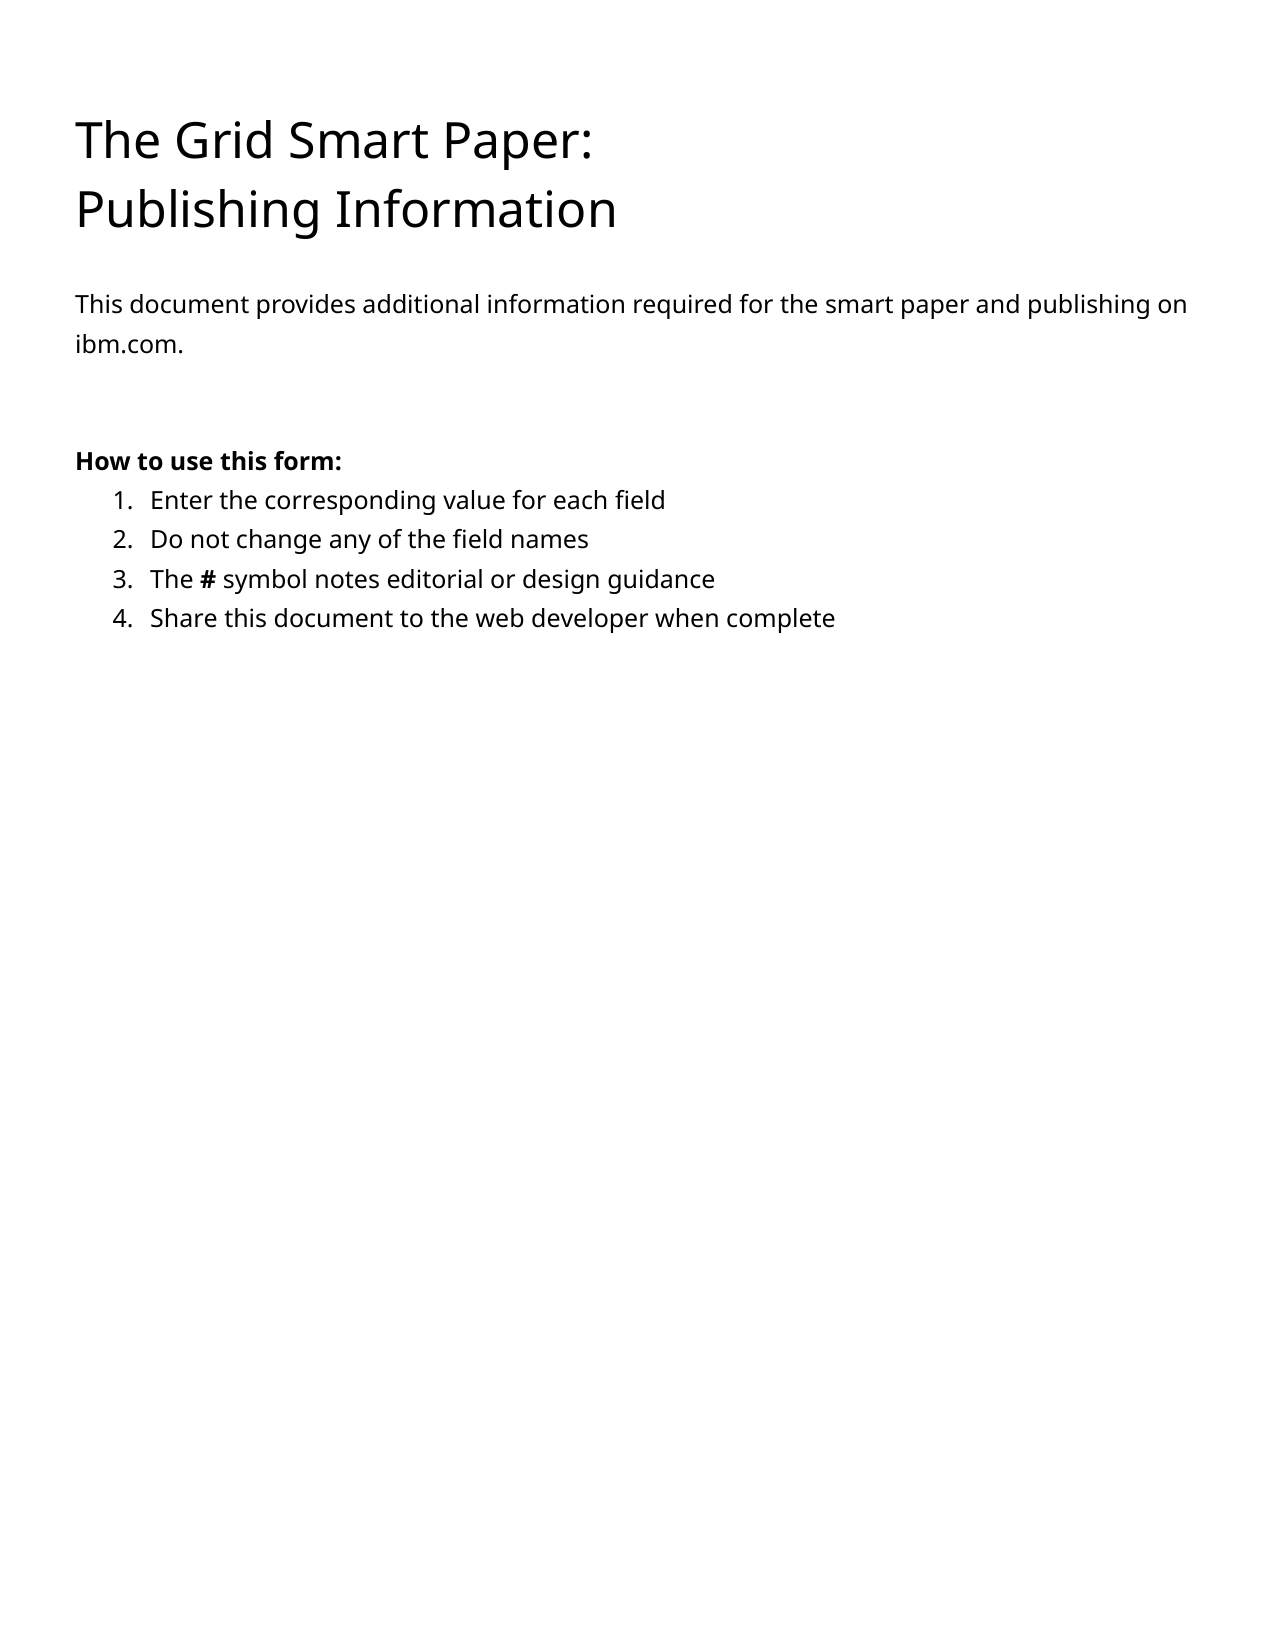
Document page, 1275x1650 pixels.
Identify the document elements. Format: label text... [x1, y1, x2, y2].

list The # symbol notes editorial or design guidance [112, 561, 1200, 595]
text Publishing Information [75, 174, 1200, 242]
list Do not change any of the field names [112, 522, 1200, 556]
text The Grid Smart Paper: [75, 106, 1200, 174]
list Enter the corresponding value for each field [112, 483, 1200, 517]
list Share this document to the web developer when complete [112, 601, 1200, 634]
text How to use this form: [75, 444, 1200, 478]
text This document provides additional information required for the smart paper and publishing on ibm.com. [75, 287, 1200, 360]
